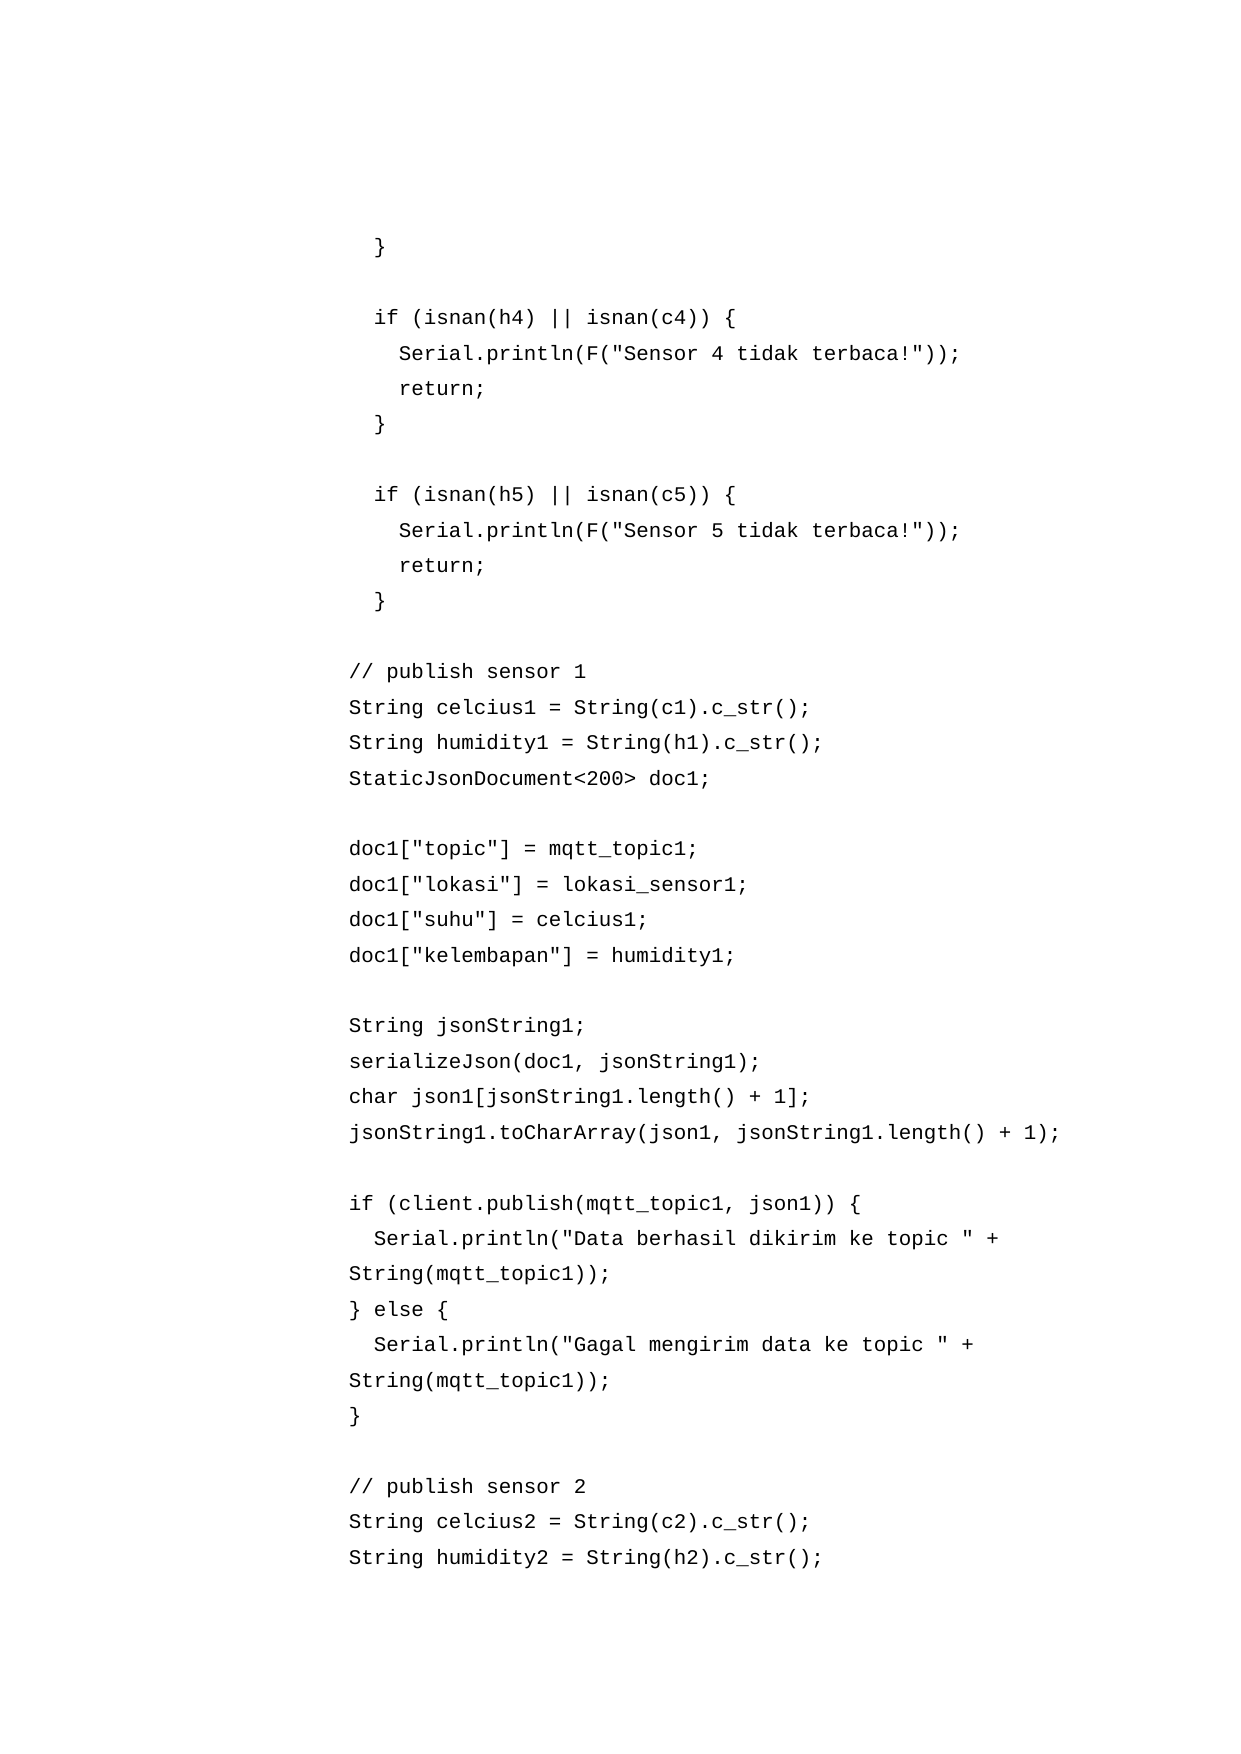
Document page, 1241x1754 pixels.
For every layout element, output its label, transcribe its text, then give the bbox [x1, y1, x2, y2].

list doc1["lokasi"] = lokasi_sensor1; [349, 874, 1063, 897]
list // publish sensor 1 [349, 661, 1063, 685]
list // publish sensor 2 [349, 1476, 1063, 1499]
list String humidity2 = String(h2).c_str(); [349, 1547, 1063, 1570]
list if (isnan(h5) || isnan(c5)) { [349, 484, 1063, 508]
list } else { [349, 1299, 1063, 1322]
list char json1[jsonString1.length() + 1]; [349, 1086, 1063, 1110]
list String humidity1 = String(h1).c_str(); [349, 732, 1063, 756]
list doc1["kelembapan"] = humidity1; [349, 944, 1063, 968]
list } [349, 236, 1063, 260]
list if (isnan(h4) || isnan(c4)) { [349, 307, 1063, 331]
list Serial.println("Gagal mengirim data ke topic " + String(mqtt_topic1)); [349, 1334, 1063, 1393]
list String jsonString1; [349, 1015, 1063, 1039]
list String celcius2 = String(c2).c_str(); [349, 1511, 1063, 1535]
list StaticJsonDocument<200> doc1; [349, 767, 1063, 791]
list if (client.publish(mqtt_topic1, json1)) { [349, 1192, 1063, 1216]
list serializeJson(doc1, jsonString1); [349, 1051, 1063, 1074]
list String celcius1 = String(c1).c_str(); [349, 697, 1063, 720]
list jsonString1.toCharArray(json1, jsonString1.length() + 1); [349, 1122, 1063, 1145]
list Serial.println(F("Sensor 4 tidak terbaca!")); [349, 342, 1063, 366]
list doc1["topic"] = mqtt_topic1; [349, 838, 1063, 862]
list } [349, 413, 1063, 437]
list doc1["suhu"] = celcius1; [349, 909, 1063, 933]
list } [349, 590, 1063, 614]
list Serial.println(F("Sensor 5 tidak terbaca!")); [349, 519, 1063, 543]
list return; [349, 555, 1063, 579]
list return; [349, 378, 1063, 402]
list Serial.println("Data berhasil dikirim ke topic " + String(mqtt_topic1)); [349, 1228, 1063, 1287]
list } [349, 1405, 1063, 1429]
